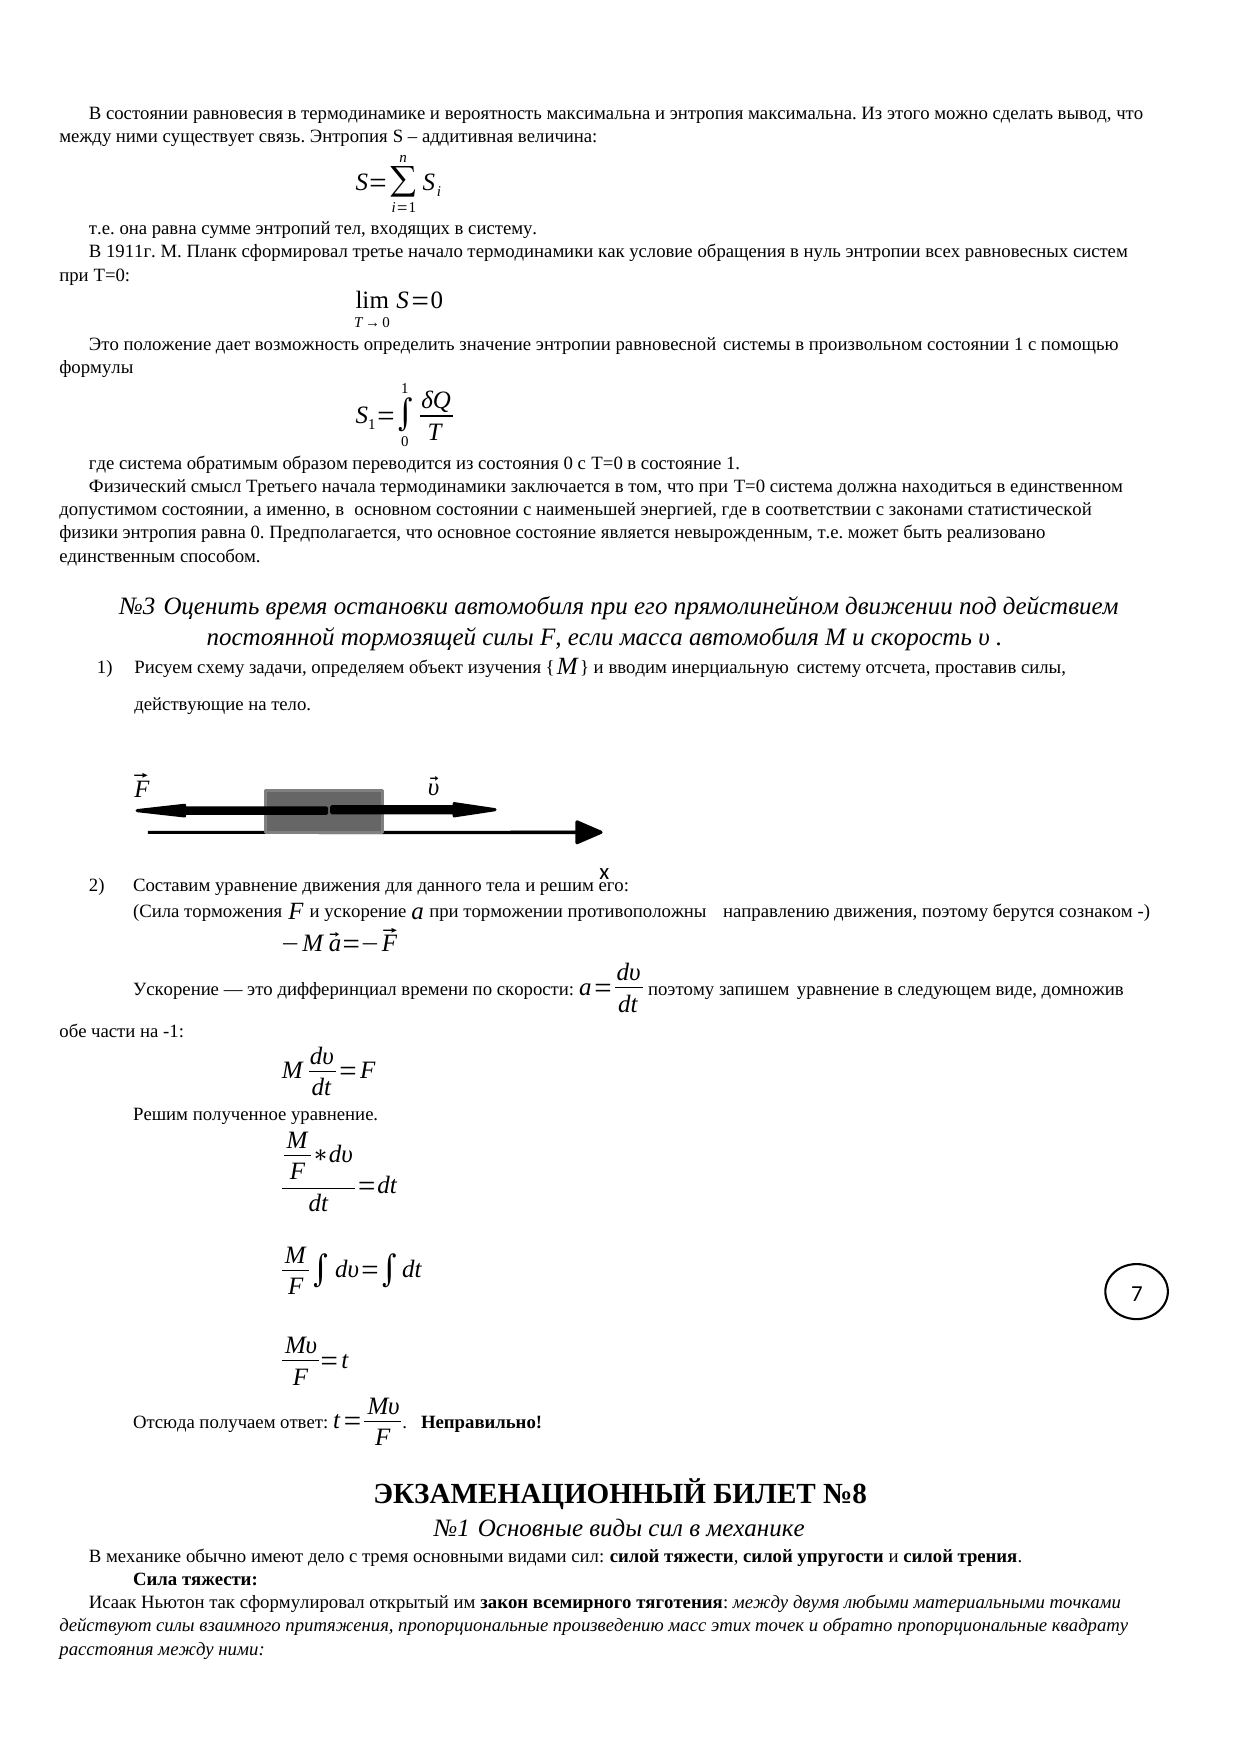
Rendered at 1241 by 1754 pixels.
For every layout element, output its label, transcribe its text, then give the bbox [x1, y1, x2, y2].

text где система обратимым образом переводится из состояния 0 с T=0 в состояние 1. [59, 452, 1152, 473]
text (Сила торможения и ускорение при торможении противоположны направлению движения, поэтому берутся сознаком -) [59, 897, 1152, 925]
list Рисуем схему задачи, определяем объект изучения {} и вводим инерциальную систему отсчета, проставив силы, действующие на тело. [97, 653, 1152, 717]
text В состоянии равновесия в термодинамике и вероятность максимальна и энтропия максимальна. Из этого можно сделать вывод, что между ними существует связь. Энтропия S – аддитивная величина: [59, 102, 1152, 147]
text В 1911г. М. Планк сформировал третье начало термодинамики как условие обращения в нуль энтропии всех равновесных систем при T=0: [59, 240, 1152, 285]
text Отсюда получаем ответ: . Неправильно! [59, 1393, 1152, 1452]
text В механике обычно имеют дело с тремя основными видами сил: силой тяжести, силой упругости и силой трения. [59, 1545, 1152, 1566]
text Решим полученное уравнение. [59, 1103, 1152, 1125]
text Ускорение — это дифферинциал времени по скорости: поэтому запишем уравнение в следующем виде, домножив обе части на -1: [59, 959, 1152, 1041]
text №3 Оценить время остановки автомобиля при его прямолинейном движении под действием постоянной тормозящей силы F, если масса автомобиля M и скорость υ . [59, 591, 1152, 651]
text Сила тяжести: [59, 1568, 1152, 1589]
text Это положение дает возможность определить значение энтропии равновесной системы в произвольном состоянии 1 с помощью формулы [59, 333, 1152, 377]
text 2) Составим уравнение движения для данного тела и решим его: [59, 874, 1152, 896]
text ЭКЗАМЕНАЦИОННЫЙ БИЛЕТ №8 [59, 1476, 1152, 1510]
text Исаак Ньютон так сформулировал открытый им закон всемирного тяготения: между двумя любыми материальными точками действуют силы взаимного притяжения, пропорциональные произведению масс этих точек и обратно пропорциональные квадрату расстояния между ними: [59, 1591, 1152, 1659]
text т.е. она равна сумме энтропий тел, входящих в систему. [59, 217, 1152, 239]
text №1 Основные виды сил в механике [59, 1513, 1152, 1541]
text Физический смысл Третьего начала термодинамики заключается в том, что при T=0 система должна находиться в единственном допустимом состоянии, а именно, в основном состоянии с наименьшей энергией, где в соответствии с законами статистической физики энтропия равна 0. Предполагается, что основное состояние является невырожденным, т.е. может быть реализовано единственным способом. [59, 475, 1152, 566]
